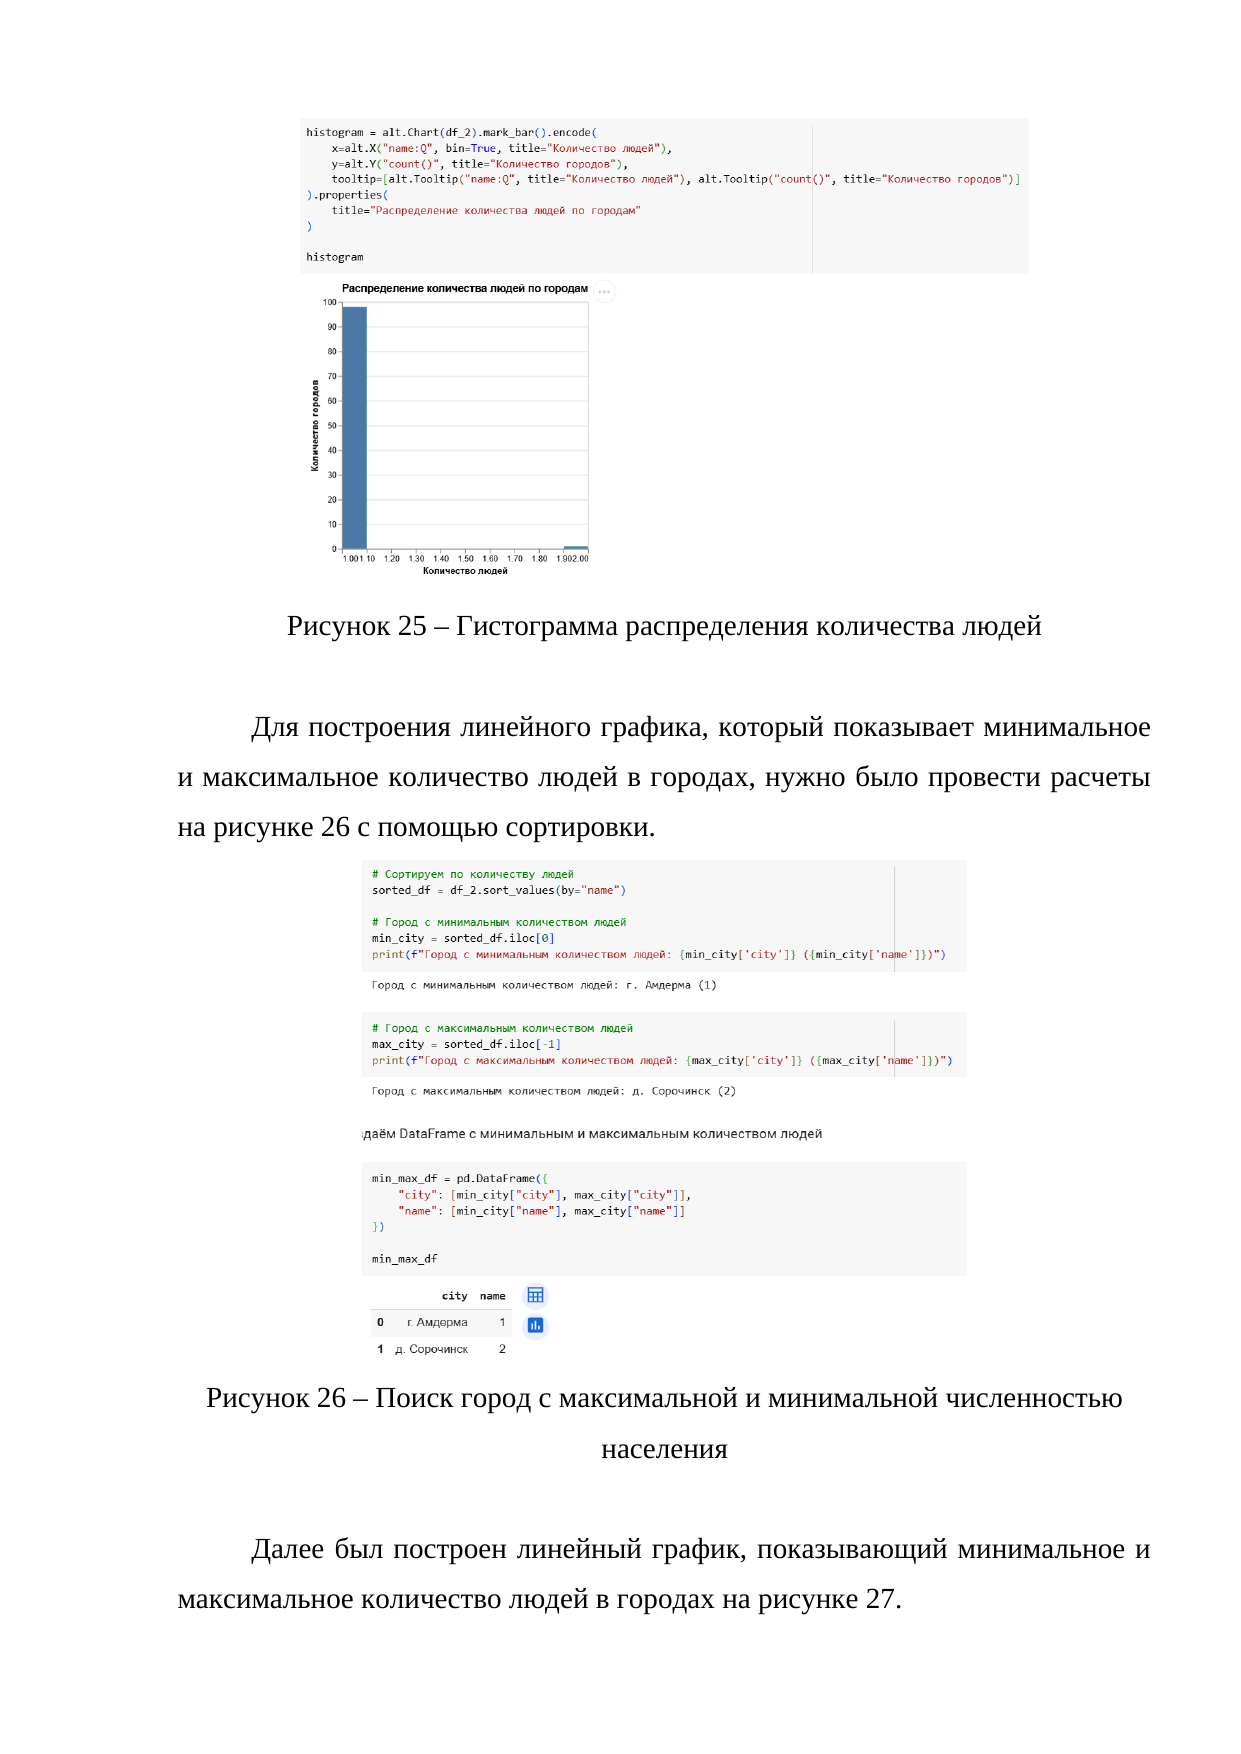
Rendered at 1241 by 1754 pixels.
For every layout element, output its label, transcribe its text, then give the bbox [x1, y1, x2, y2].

text Рисунок 26 – Поиск город с максимальной и минимальной численностью населения [177, 1380, 1152, 1464]
picture [361, 860, 968, 1364]
text Рисунок 25 – Гистограмма распределения количества людей [177, 608, 1152, 642]
text Далее был построен линейный график, показывающий минимальное и максимальное количество людей в городах на рисунке 27. [177, 1531, 1152, 1615]
picture [300, 118, 1029, 592]
text Для построения линейного графика, который показывает минимальное и максимальное количество людей в городах, нужно было провести расчеты на рисунке 26 с помощью сортировки. [177, 709, 1152, 843]
